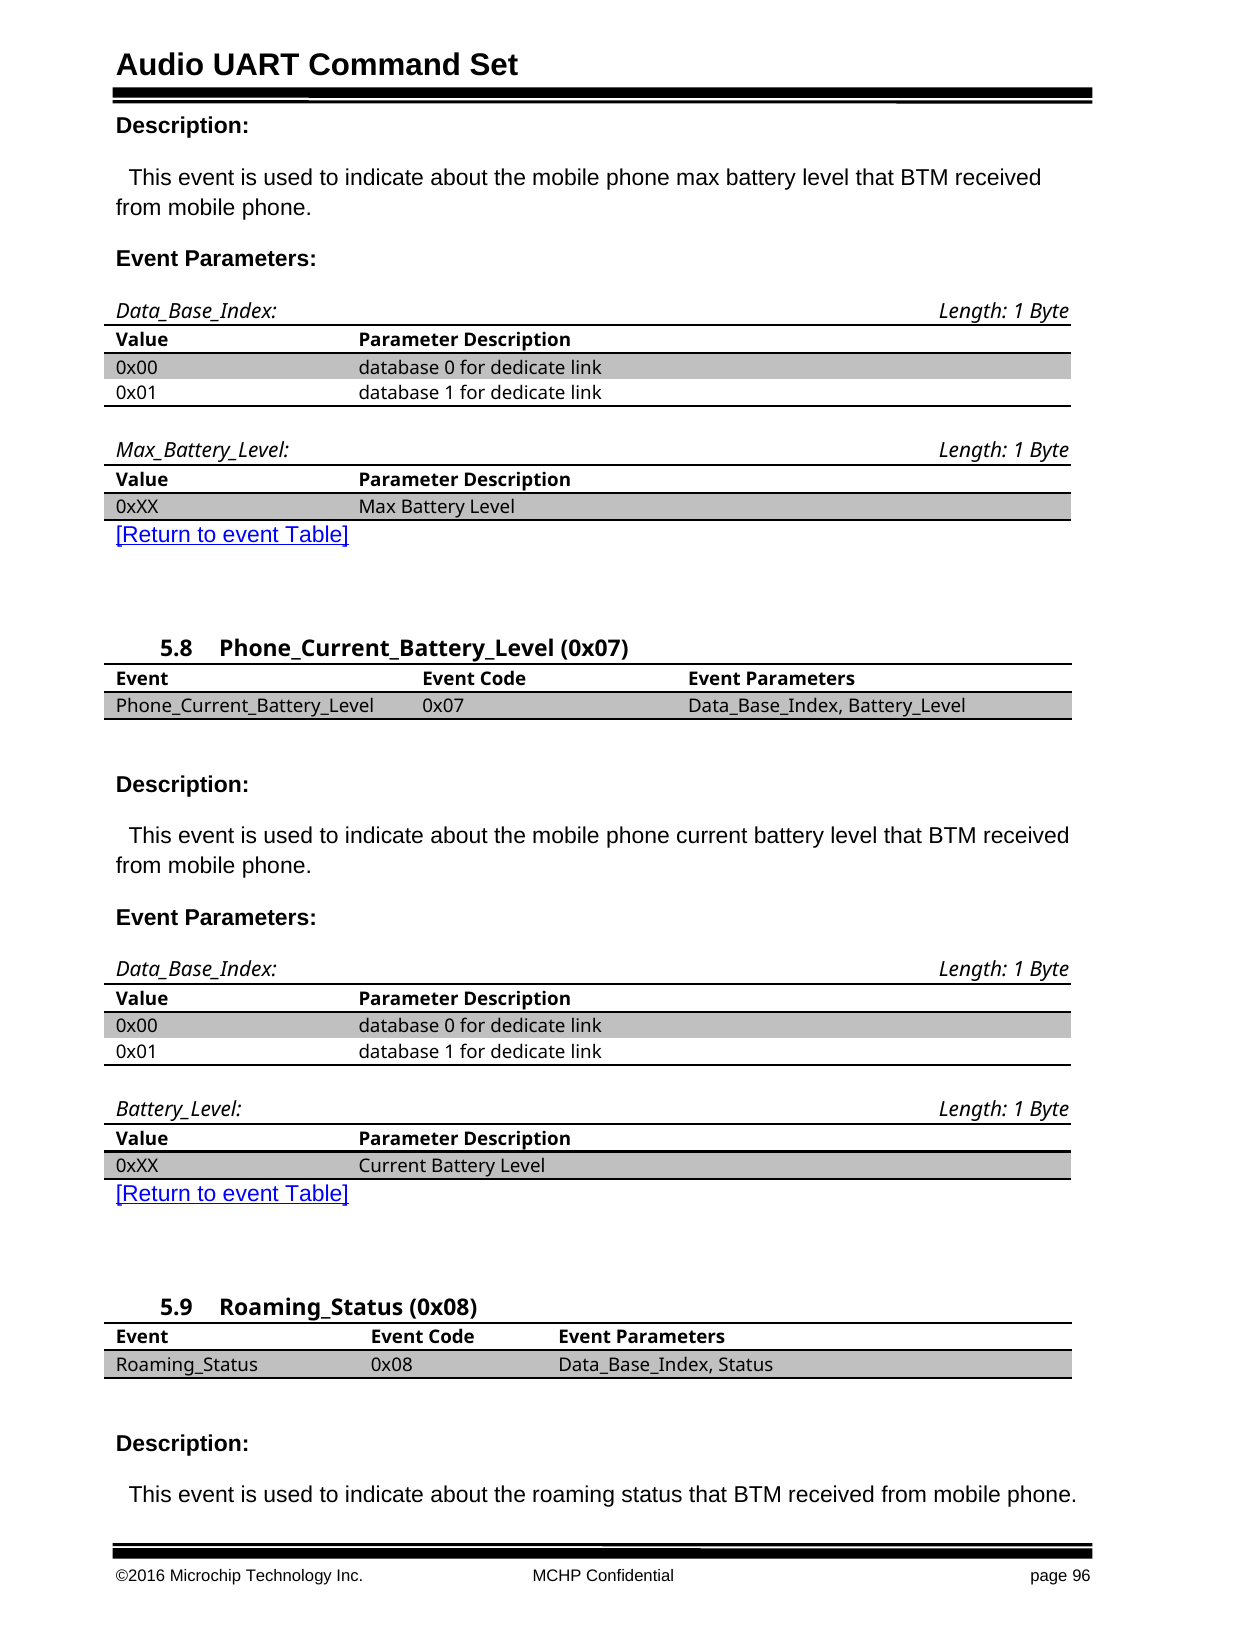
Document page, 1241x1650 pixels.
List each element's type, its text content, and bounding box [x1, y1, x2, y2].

text [Return to event Table] [116, 521, 1090, 548]
text [Return to event Table] [116, 1180, 1090, 1206]
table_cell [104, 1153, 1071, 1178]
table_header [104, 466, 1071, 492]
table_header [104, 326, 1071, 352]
text Event Parameters: [116, 245, 1090, 271]
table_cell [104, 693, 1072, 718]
text Data_Base_Index: Length: 1 Byte [116, 954, 1090, 983]
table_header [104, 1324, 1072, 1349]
subtitle Phone_Current_Battery_Level (0x07) [160, 632, 1090, 663]
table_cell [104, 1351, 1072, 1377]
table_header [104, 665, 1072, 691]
text Battery_Level: Length: 1 Byte [116, 1094, 1090, 1123]
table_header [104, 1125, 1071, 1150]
subtitle Roaming_Status (0x08) [160, 1290, 1090, 1322]
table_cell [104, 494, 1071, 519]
text Description: [116, 1430, 1090, 1456]
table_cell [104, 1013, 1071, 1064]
text Description: [116, 112, 1090, 139]
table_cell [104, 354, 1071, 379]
text Data_Base_Index: Length: 1 Byte [116, 296, 1090, 324]
text Description: [116, 771, 1090, 798]
text This event is used to indicate about the roaming status that BTM received from mobile phone. [116, 1481, 1090, 1507]
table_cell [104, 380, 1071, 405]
text This event is used to indicate about the mobile phone max battery level that BTM received from mobile phone. [116, 163, 1090, 220]
text Event Parameters: [116, 903, 1090, 930]
text Max_Battery_Level: Length: 1 Byte [116, 436, 1090, 464]
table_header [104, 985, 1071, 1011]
text This event is used to indicate about the mobile phone current battery level that BTM received from mobile phone. [116, 822, 1090, 879]
